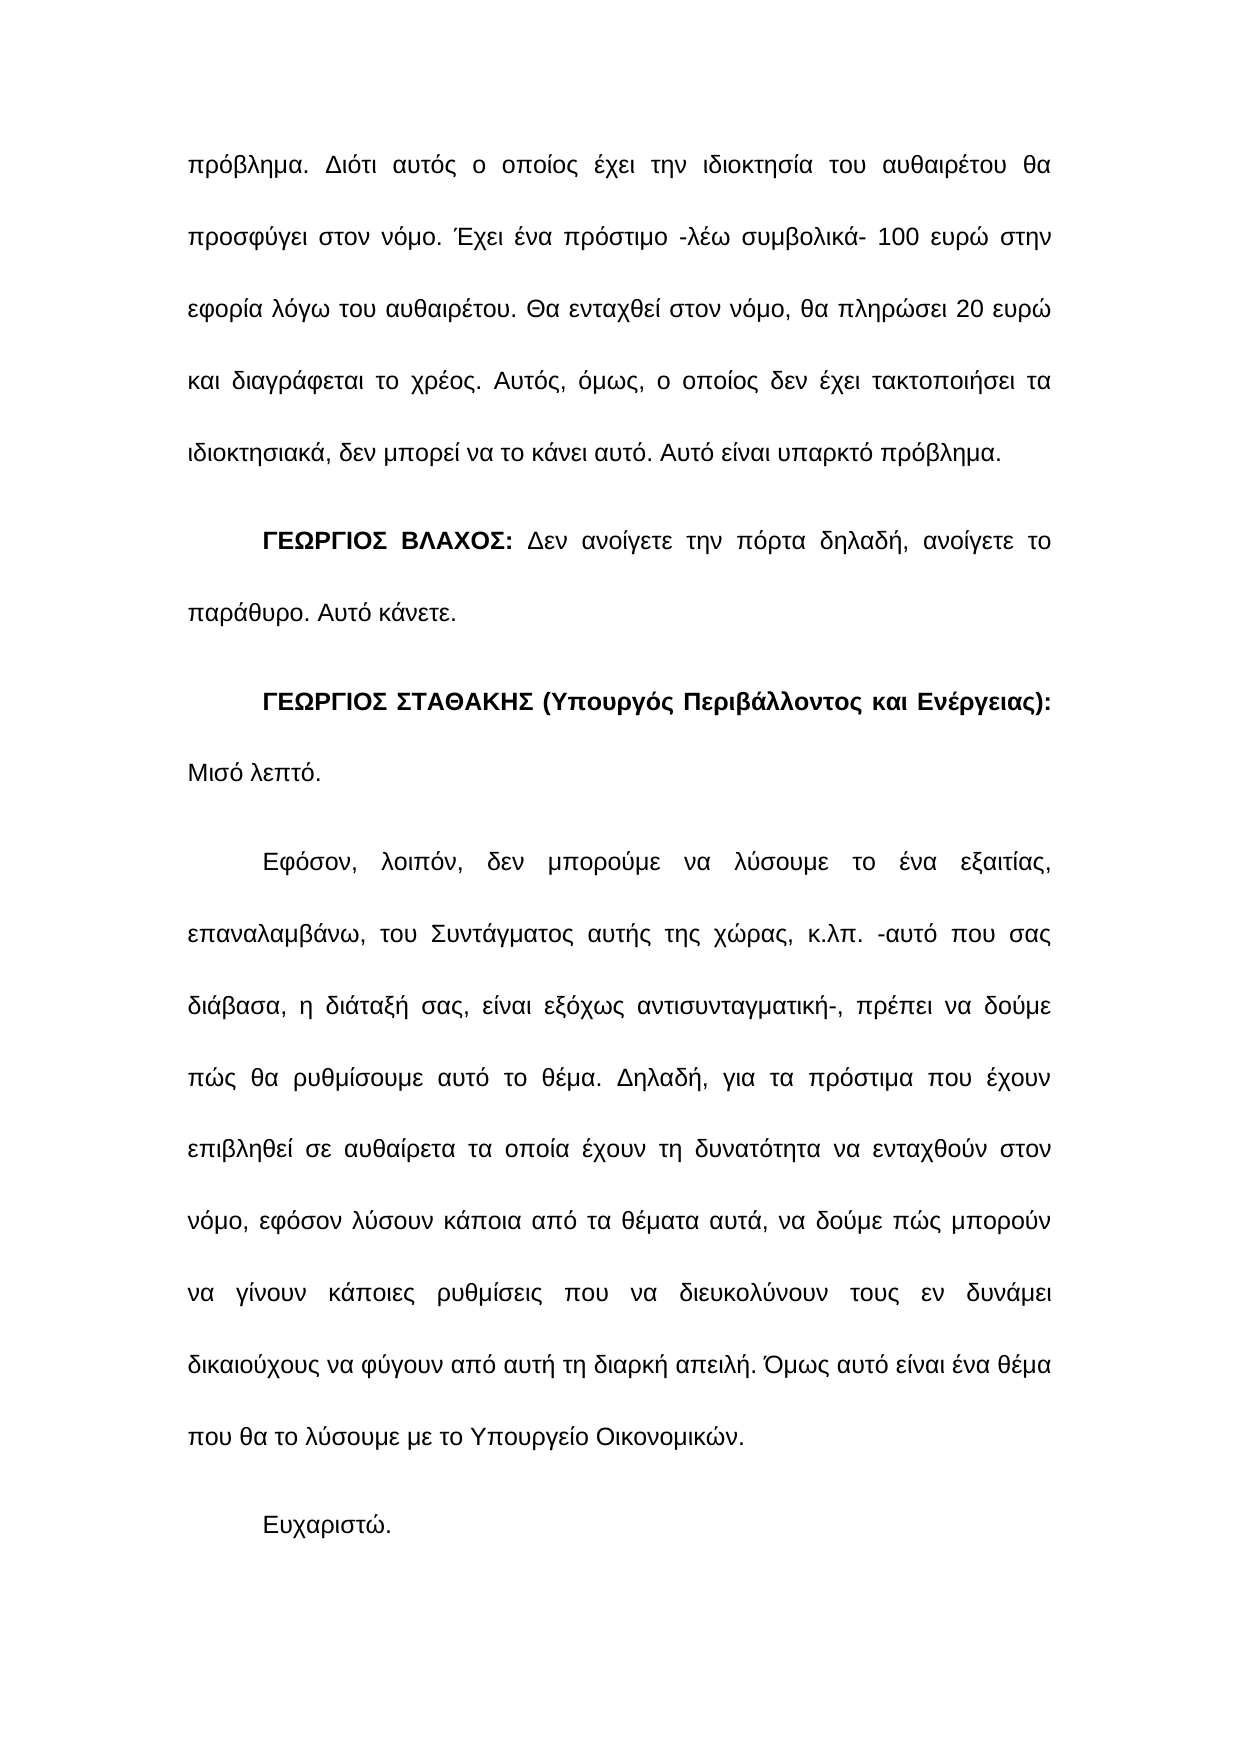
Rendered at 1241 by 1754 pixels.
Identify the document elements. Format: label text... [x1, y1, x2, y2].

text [187, 150, 1053, 466]
text Ευχαριστώ. [187, 1510, 1053, 1539]
text ΓΕΩΡΓΙΟΣ ΒΛΑΧΟΣ: Δεν ανοίγετε την πόρτα δηλαδή, ανοίγετε το παράθυρο. Αυτό κάνετε. [187, 526, 1053, 627]
text ΓΕΩΡΓΙΟΣ ΣΤΑΘΑΚΗΣ (Υπουργός Περιβάλλοντος και Ενέργειας): Μισό λεπτό. [187, 686, 1053, 787]
text Εφόσον, λοιπόν, δεν μπορούμε να λύσουμε το ένα εξαιτίας, επαναλαμβάνω, του Συντάγματος αυτής της χώρας, κ.λπ. -αυτό που σας διάβασα, η διάταξή σας, είναι εξόχως αντισυνταγματική-, πρέπει να δούμε πώς θα ρυθμίσουμε αυτό το θέμα. Δηλαδή, για τα πρόστιμα που έχουν επιβληθεί σε αυθαίρετα τα οποία έχουν τη δυνατότητα να ενταχθούν στον νόμο, εφόσον λύσουν κάποια από τα θέματα αυτά, να δούμε πώς μπορούν να γίνουν κάποιες ρυθμίσεις που να διευκολύνουν τους εν δυνάμει δικαιούχους να φύγουν από αυτή τη διαρκή απειλή. Όμως αυτό είναι ένα θέμα που θα το λύσουμε με το Υπουργείο Οικονομικών. [187, 847, 1053, 1451]
